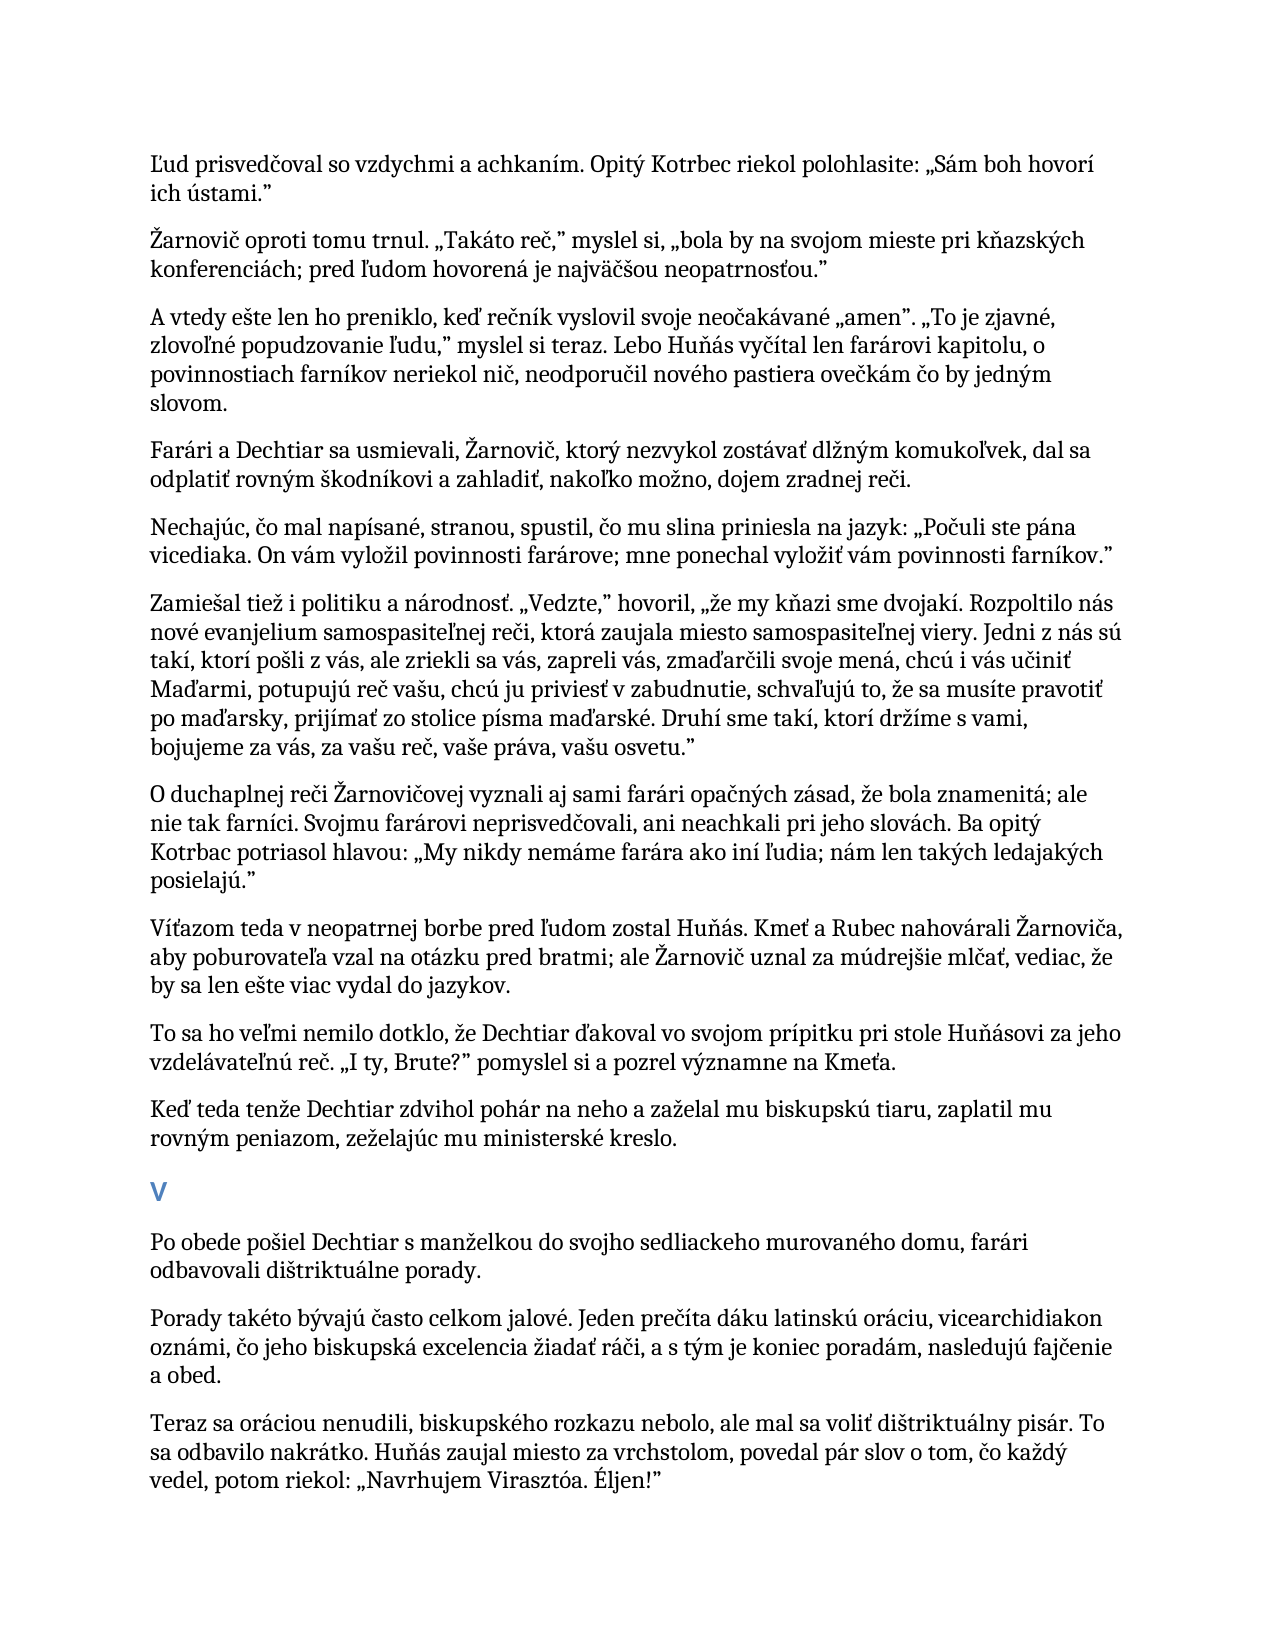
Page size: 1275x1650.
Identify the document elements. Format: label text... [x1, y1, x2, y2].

subtitle V [150, 1173, 1125, 1209]
text Nechajúc, čo mal napísané, stranou, spustil, čo mu slina priniesla na jazyk: „Počuli ste pána vicediaka. On vám vyložil povinnosti farárove; mne ponechal vyložiť vám povinnosti farníkov.” [150, 512, 1125, 570]
text A vtedy ešte len ho preniklo, keď rečník vyslovil svoje neočakávané „amen”. „To je zjavné, zlovoľné popudzovanie ľudu,” myslel si teraz. Lebo Huňás vyčítal len farárovi kapitolu, o povinnostiach farníkov neriekol nič, neodporučil nového pastiera ovečkám čo by jedným slovom. [150, 302, 1125, 417]
text Po obede pošiel Dechtiar s manželkou do svojho sedliackeho murovaného domu, farári odbavovali dištriktuálne porady. [150, 1228, 1125, 1285]
text O duchaplnej reči Žarnovičovej vyznali aj sami farári opačných zásad, že bola znamenitá; ale nie tak farníci. Svojmu farárovi neprisvedčovali, ani neachkali pri jeho slovách. Ba opitý Kotrbac potriasol hlavou: „My nikdy nemáme farára ako iní ľudia; nám len takých ledajakých posielajú.” [150, 780, 1125, 895]
text Porady takéto bývajú často celkom jalové. Jeden prečíta dáku latinskú oráciu, vicearchidiakon oznámi, čo jeho biskupská excelencia žiadať ráči, a s tým je koniec poradám, nasledujú fajčenie a obed. [150, 1304, 1125, 1390]
text Keď teda tenže Dechtiar zdvihol pohár na neho a zaželal mu biskupskú tiaru, zaplatil mu rovným peniazom, zeželajúc mu ministerské kreslo. [150, 1095, 1125, 1152]
text Víťazom teda v neopatrnej borbe pred ľudom zostal Huňás. Kmeť a Rubec nahovárali Žarnoviča, aby poburovateľa vzal na otázku pred bratmi; ale Žarnovič uznal za múdrejšie mlčať, vediac, že by sa len ešte viac vydal do jazykov. [150, 914, 1125, 1000]
text Ľud prisvedčoval so vzdychmi a achkaním. Opitý Kotrbec riekol polohlasite: „Sám boh hovorí ich ústami.” [150, 150, 1125, 207]
text To sa ho veľmi nemilo dotklo, že Dechtiar ďakoval vo svojom prípitku pri stole Huňásovi za jeho vzdelávateľnú reč. „I ty, Brute?” pomyslel si a pozrel významne na Kmeťa. [150, 1019, 1125, 1076]
text Teraz sa oráciou nenudili, biskupského rozkazu nebolo, ale mal sa voliť dištriktuálny pisár. To sa odbavilo nakrátko. Huňás zaujal miesto za vrchstolom, povedal pár slov o tom, čo každý vedel, potom riekol: „Navrhujem Virasztóa. Éljen!” [150, 1409, 1125, 1495]
text Žarnovič oproti tomu trnul. „Takáto reč,” myslel si, „bola by na svojom mieste pri kňazských konferenciách; pred ľudom hovorená je najväčšou neopatrnosťou.” [150, 226, 1125, 284]
text Zamiešal tiež i politiku a národnosť. „Vedzte,” hovoril, „že my kňazi sme dvojakí. Rozpoltilo nás nové evanjelium samospasiteľnej reči, ktorá zaujala miesto samospasiteľnej viery. Jedni z nás sú takí, ktorí pošli z vás, ale zriekli sa vás, zapreli vás, zmaďarčili svoje mená, chcú i vás učiniť Maďarmi, potupujú reč vašu, chcú ju priviesť v zabudnutie, schvaľujú to, že sa musíte pravotiť po maďarsky, prijímať zo stolice písma maďarské. Druhí sme takí, ktorí držíme s vami, bojujeme za vás, za vašu reč, vaše práva, vašu osvetu.” [150, 589, 1125, 761]
text Farári a Dechtiar sa usmievali, Žarnovič, ktorý nezvykol zostávať dlžným komukoľvek, dal sa odplatiť rovným škodníkovi a zahladiť, nakoľko možno, dojem zradnej reči. [150, 436, 1125, 494]
